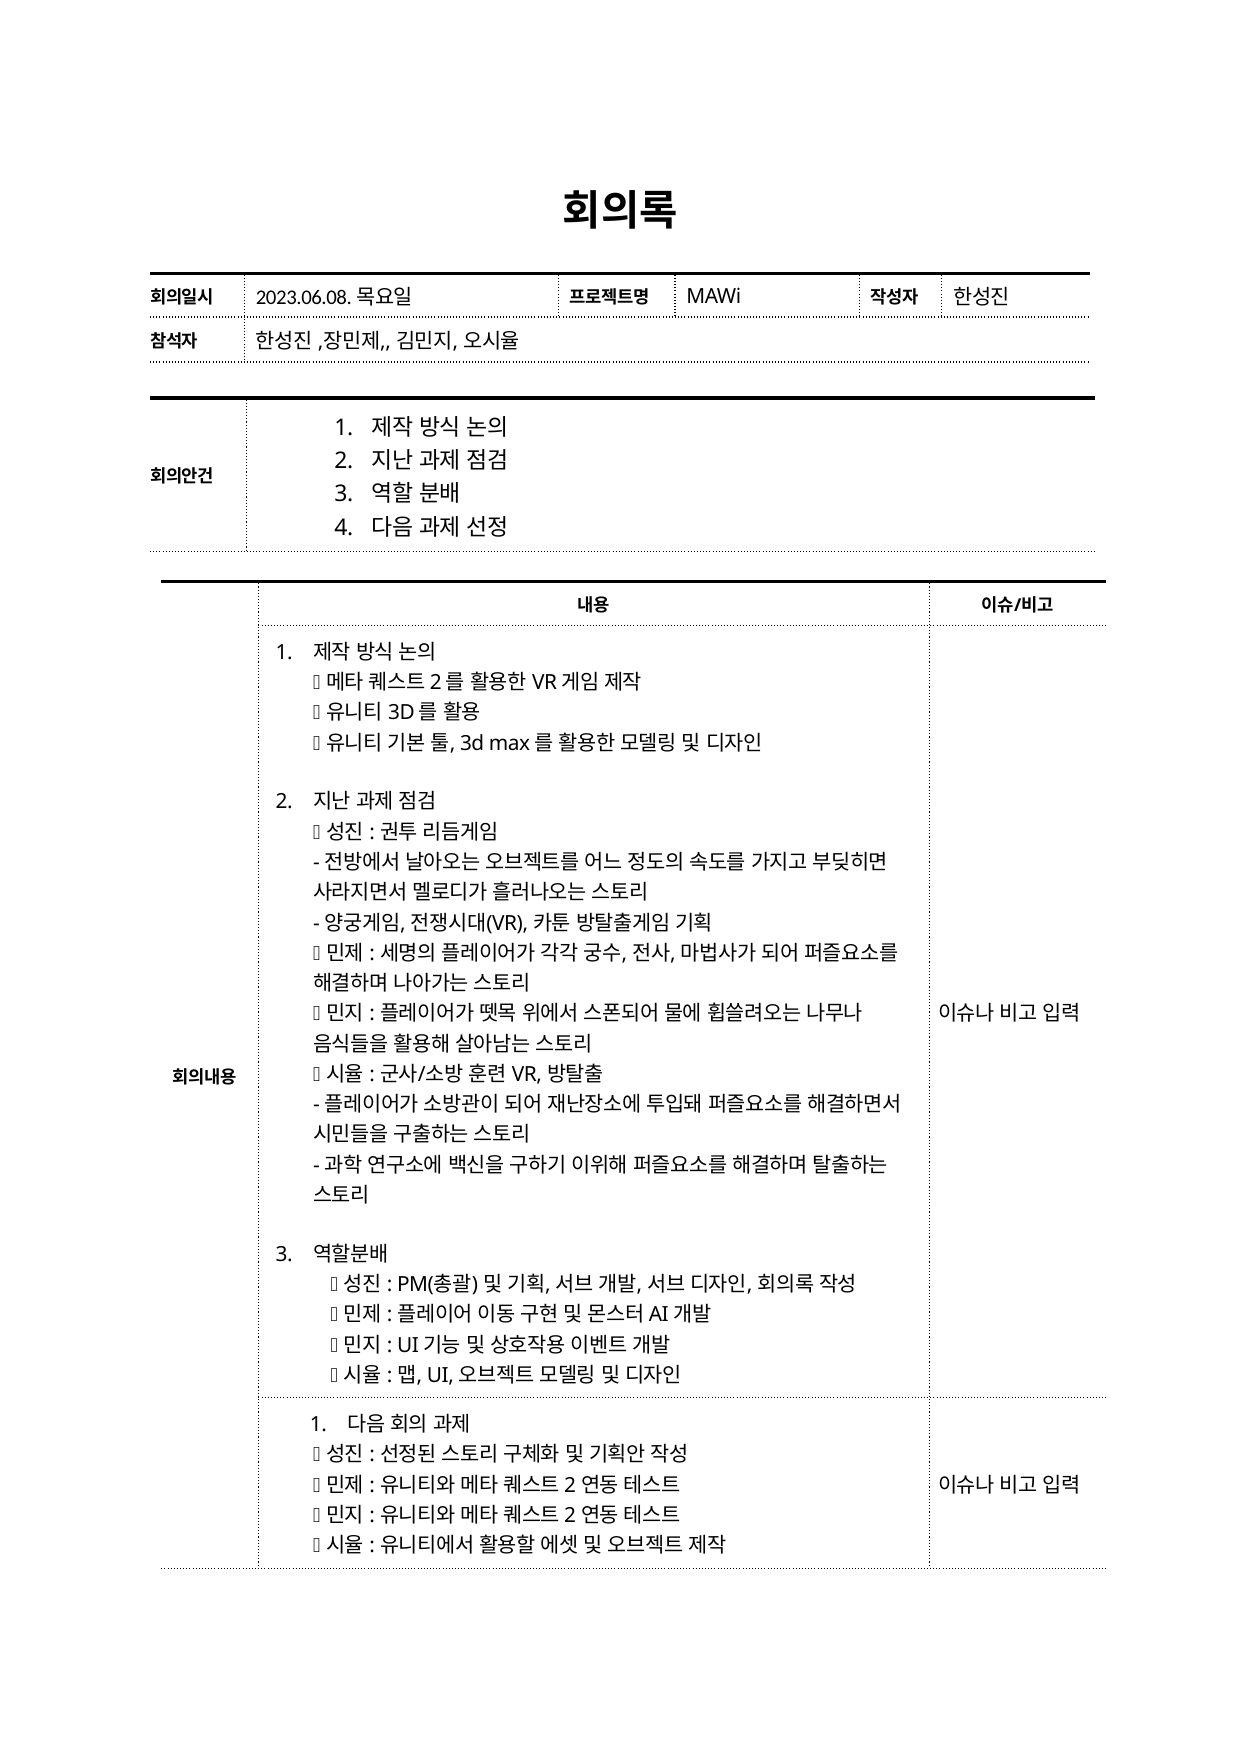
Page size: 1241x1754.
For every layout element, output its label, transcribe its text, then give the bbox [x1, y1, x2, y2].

table_header 작성자 [859, 275, 942, 316]
table_header 제작 방식 논의 지난 과제 점검 역할 분배 다음 과제 선정 [246, 400, 1095, 551]
table_cell 이슈나 비고 입력 [929, 1397, 1106, 1568]
table_header 이슈/비고 [929, 583, 1106, 625]
text 회의록 [150, 177, 1090, 237]
table_header MAWi [675, 275, 859, 316]
table_header 프로젝트명 [558, 275, 675, 316]
table_header 2023.06.08. 목요일 [244, 275, 558, 316]
table_cell 다음 회의 과제 성진 : 선정된 스토리 구체화 및 기획안 작성 민제 : 유니티와 메타 퀘스트2 연동 테스트 민지 : 유니티와 메타 퀘스트2 연동 테스트 시율 : 유니티에서 활용할 에셋 및 오브젝트 제작 [259, 1397, 929, 1568]
table_header 한성진 [942, 275, 1090, 316]
table_header 회의안건 [150, 400, 246, 551]
table_cell 이슈나 비고 입력 [929, 625, 1106, 1397]
table_cell 참석자 [150, 316, 244, 361]
table_header 내용 [259, 583, 929, 625]
table_header 회의일시 [150, 275, 244, 316]
table_cell 제작 방식 논의 메타 퀘스트2를 활용한 VR게임 제작 유니티 3D를 활용 유니티 기본 툴, 3d max를 활용한 모델링 및 디자인 지난 과제 점검 성진 : 권투 리듬게임 - 전방에서 날아오는 오브젝트를 어느 정도의 속도를 가지고 부딪히면 사라지면서 멜로디가 흘러나오는 스토리 - 양궁게임, 전쟁시대(VR), 카툰 방탈출게임 기획 민제 : 세명의 플레이어가 각각 궁수, 전사, 마법사가 되어 퍼즐요소를 해결하며 나아가는 스토리 민지 : 플레이어가 뗏목 위에서 스폰되어 물에 휩쓸려오는 나무나 음식들을 활용해 살아남는 스토리 시율 : 군사/소방 훈련 VR, 방탈출 - 플레이어가 소방관이 되어 재난장소에 투입돼 퍼즐요소를 해결하면서 시민들을 구출하는 스토리 - 과학 연구소에 백신을 구하기 이위해 퍼즐요소를 해결하며 탈출하는 스토리 역할분배 성진 : PM(총괄) 및 기획, 서브 개발, 서브 디자인, 회의록 작성 민제 : 플레이어 이동 구현 및 몬스터AI 개발 민지 : UI기능 및 상호작용 이벤트 개발 시율 : 맵, UI, 오브젝트 모델링 및 디자인 [259, 625, 929, 1397]
table_header 회의내용 [161, 583, 259, 1568]
table_cell 한성진 ,장민제,, 김민지, 오시율 [244, 316, 1090, 361]
